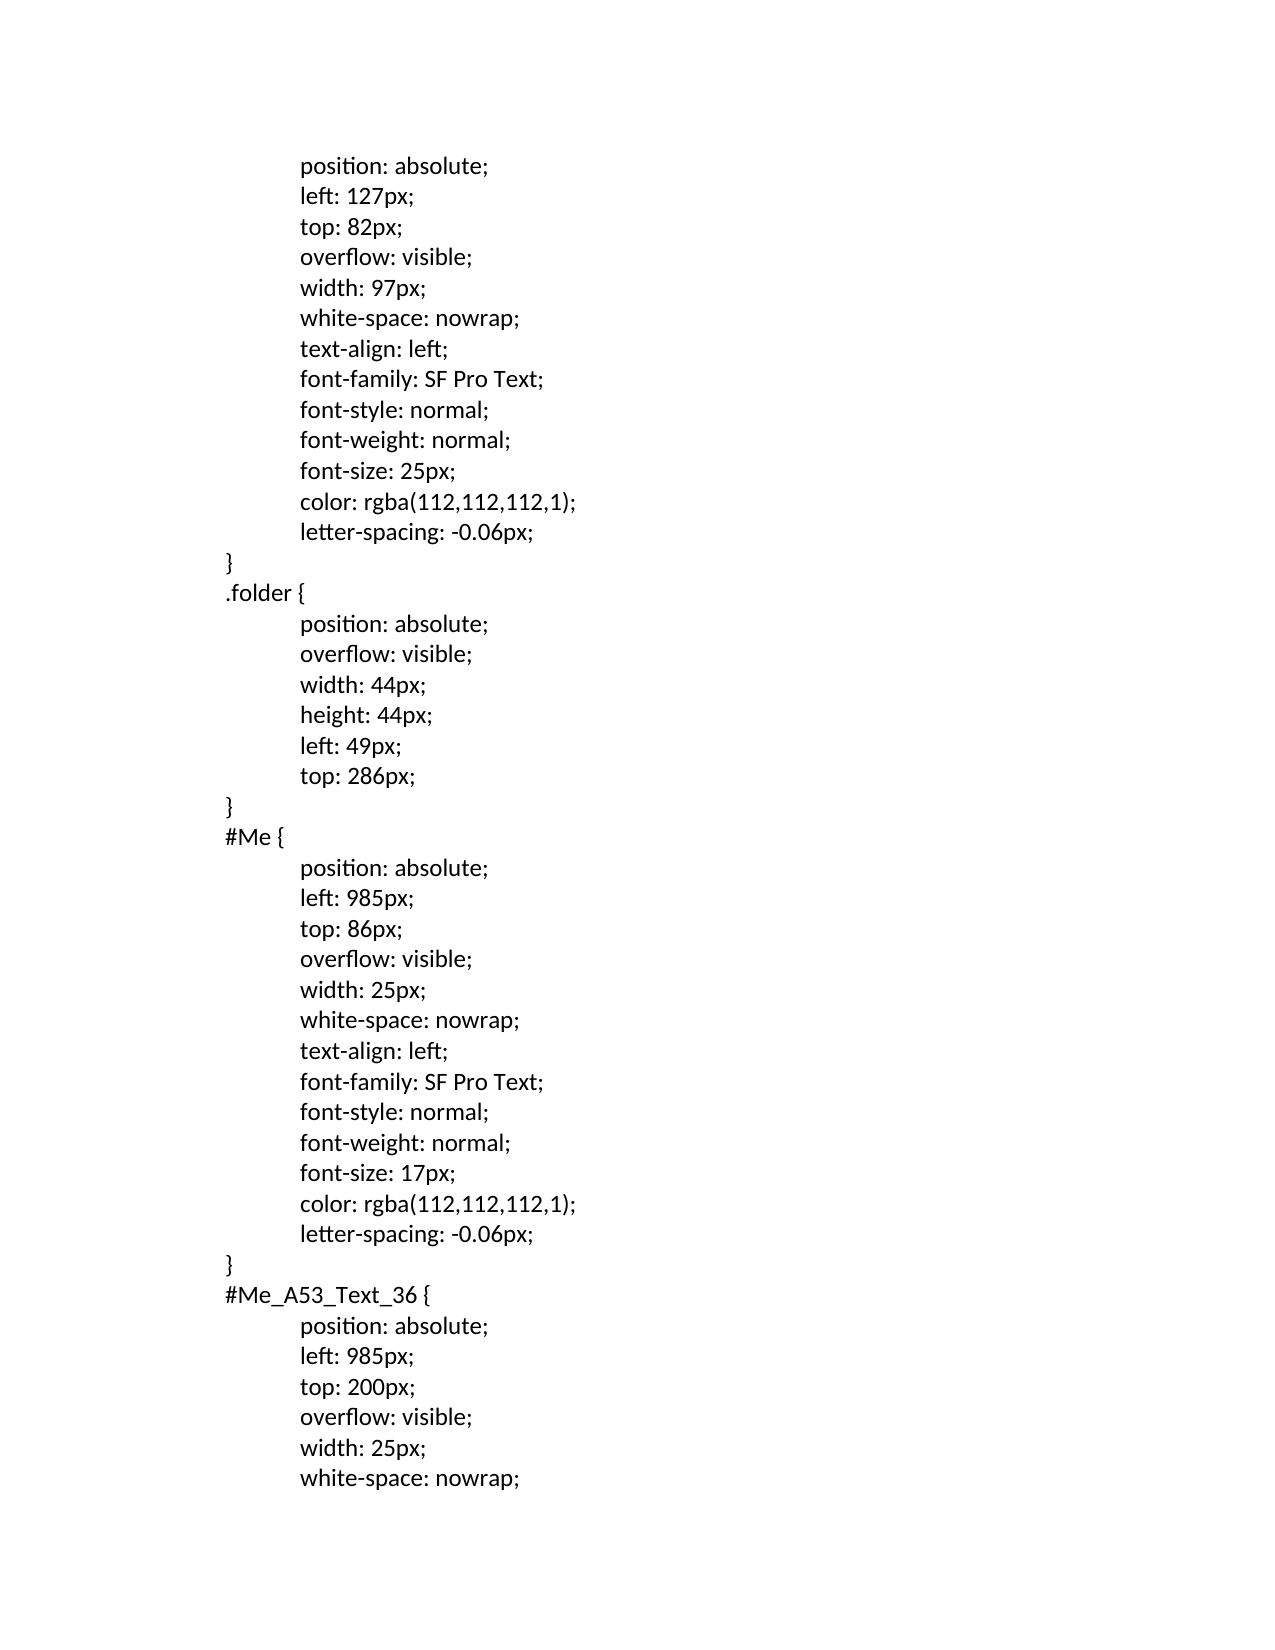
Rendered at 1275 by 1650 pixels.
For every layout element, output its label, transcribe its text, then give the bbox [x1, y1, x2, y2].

text text-align: left; [150, 333, 1125, 364]
text font-size: 17px; [150, 1157, 1125, 1188]
text .folder { [150, 577, 1125, 608]
text overflow: visible; [150, 638, 1125, 669]
text top: 200px; [150, 1371, 1125, 1401]
text white-space: nowrap; [150, 1462, 1125, 1493]
text top: 286px; [150, 760, 1125, 791]
text overflow: visible; [150, 1401, 1125, 1432]
text left: 49px; [150, 730, 1125, 760]
text left: 985px; [150, 1340, 1125, 1371]
text width: 25px; [150, 974, 1125, 1004]
text } [150, 547, 1125, 577]
text #Me_A53_Text_36 { [150, 1279, 1125, 1310]
text top: 86px; [150, 913, 1125, 943]
text color: rgba(112,112,112,1); [150, 486, 1125, 516]
text letter-spacing: -0.06px; [150, 516, 1125, 547]
text width: 97px; [150, 272, 1125, 303]
text } [150, 1249, 1125, 1279]
text position: absolute; [150, 1310, 1125, 1340]
text width: 25px; [150, 1432, 1125, 1462]
text #Me { [150, 821, 1125, 852]
text position: absolute; [150, 852, 1125, 882]
text letter-spacing: -0.06px; [150, 1218, 1125, 1249]
text font-style: normal; [150, 394, 1125, 425]
text overflow: visible; [150, 242, 1125, 272]
text } [150, 791, 1125, 821]
text font-size: 25px; [150, 455, 1125, 486]
text height: 44px; [150, 699, 1125, 730]
text white-space: nowrap; [150, 1004, 1125, 1035]
text white-space: nowrap; [150, 303, 1125, 333]
text left: 985px; [150, 882, 1125, 913]
text font-style: normal; [150, 1096, 1125, 1127]
text font-family: SF Pro Text; [150, 1066, 1125, 1096]
text text-align: left; [150, 1035, 1125, 1066]
text width: 44px; [150, 669, 1125, 699]
text position: absolute; [150, 608, 1125, 638]
text top: 82px; [150, 211, 1125, 242]
text font-weight: normal; [150, 425, 1125, 455]
text color: rgba(112,112,112,1); [150, 1188, 1125, 1218]
text font-weight: normal; [150, 1127, 1125, 1157]
text left: 127px; [150, 181, 1125, 211]
text position: absolute; [150, 150, 1125, 181]
text font-family: SF Pro Text; [150, 364, 1125, 394]
text overflow: visible; [150, 943, 1125, 974]
